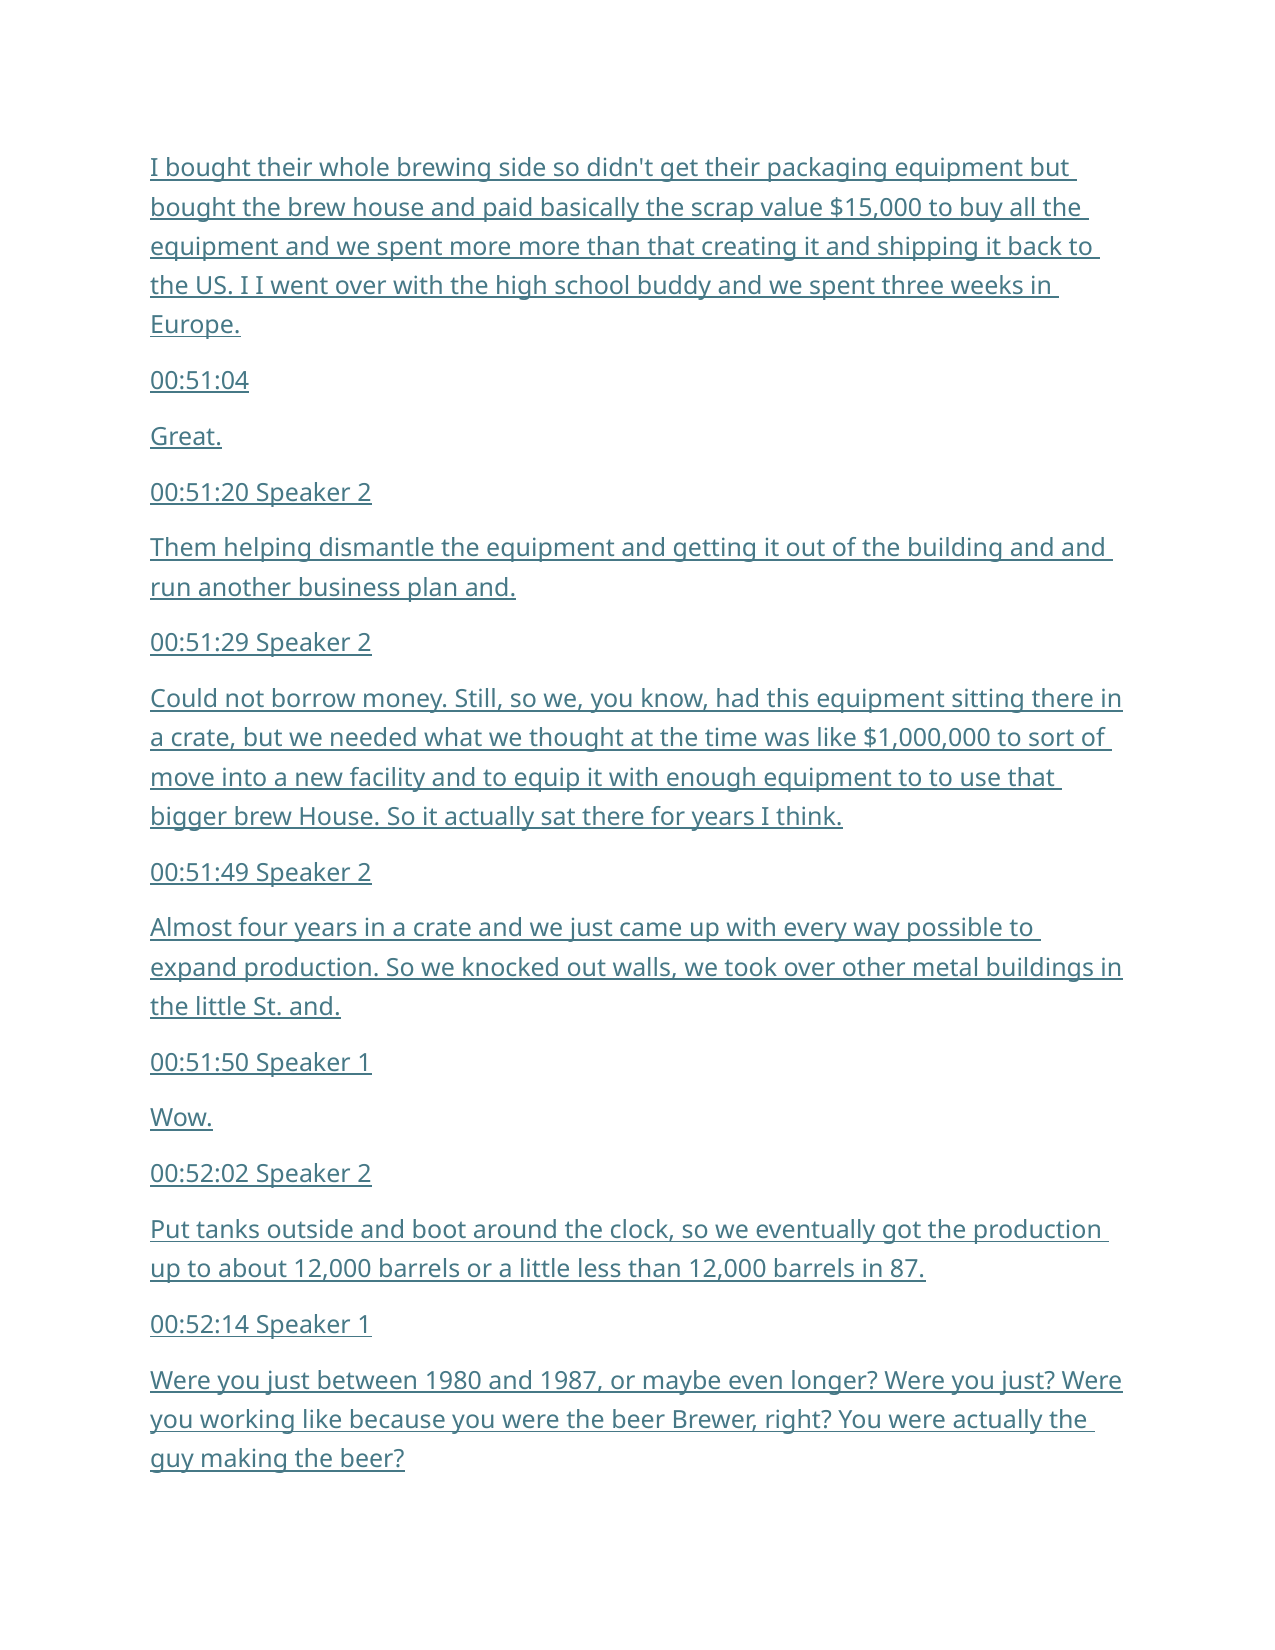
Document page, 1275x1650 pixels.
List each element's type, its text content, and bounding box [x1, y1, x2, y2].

text 00:51:04 [150, 362, 1125, 397]
text 00:51:49 Speaker 2 [150, 854, 1125, 888]
text 00:52:02 Speaker 2 [150, 1156, 1125, 1190]
text Almost four years in a crate and we just came up with every way possible to expand production. So we knocked out walls, we took over other metal buildings in the little St. and. [150, 910, 1125, 1022]
text Put tanks outside and boot around the clock, so we eventually got the production up to about 12,000 barrels or a little less than 12,000 barrels in 87. [150, 1212, 1125, 1285]
text 00:51:20 Speaker 2 [150, 474, 1125, 508]
text Them helping dismantle the equipment and getting it out of the building and and run another business plan and. [150, 530, 1125, 603]
text 00:51:29 Speaker 2 [150, 625, 1125, 659]
text Could not borrow money. Still, so we, you know, had this equipment sitting there in a crate, but we needed what we thought at the time was like $1,000,000 to sort of move into a new facility and to equip it with enough equipment to to use that bigger brew House. So it actually sat there for years I think. [150, 681, 1125, 832]
text Wow. [150, 1100, 1125, 1134]
text Great. [150, 418, 1125, 452]
text 00:51:50 Speaker 1 [150, 1044, 1125, 1078]
text 00:52:14 Speaker 1 [150, 1307, 1125, 1341]
text Were you just between 1980 and 1987, or maybe even longer? Were you just? Were you working like because you were the beer Brewer, right? You were actually the guy making the beer? [150, 1362, 1125, 1475]
text I bought their whole brewing side so didn't get their packaging equipment but bought the brew house and paid basically the scrap value $15,000 to buy all the equipment and we spent more more than that creating it and shipping it back to the US. I I went over with the high school buddy and we spent three weeks in Europe. [150, 150, 1125, 341]
